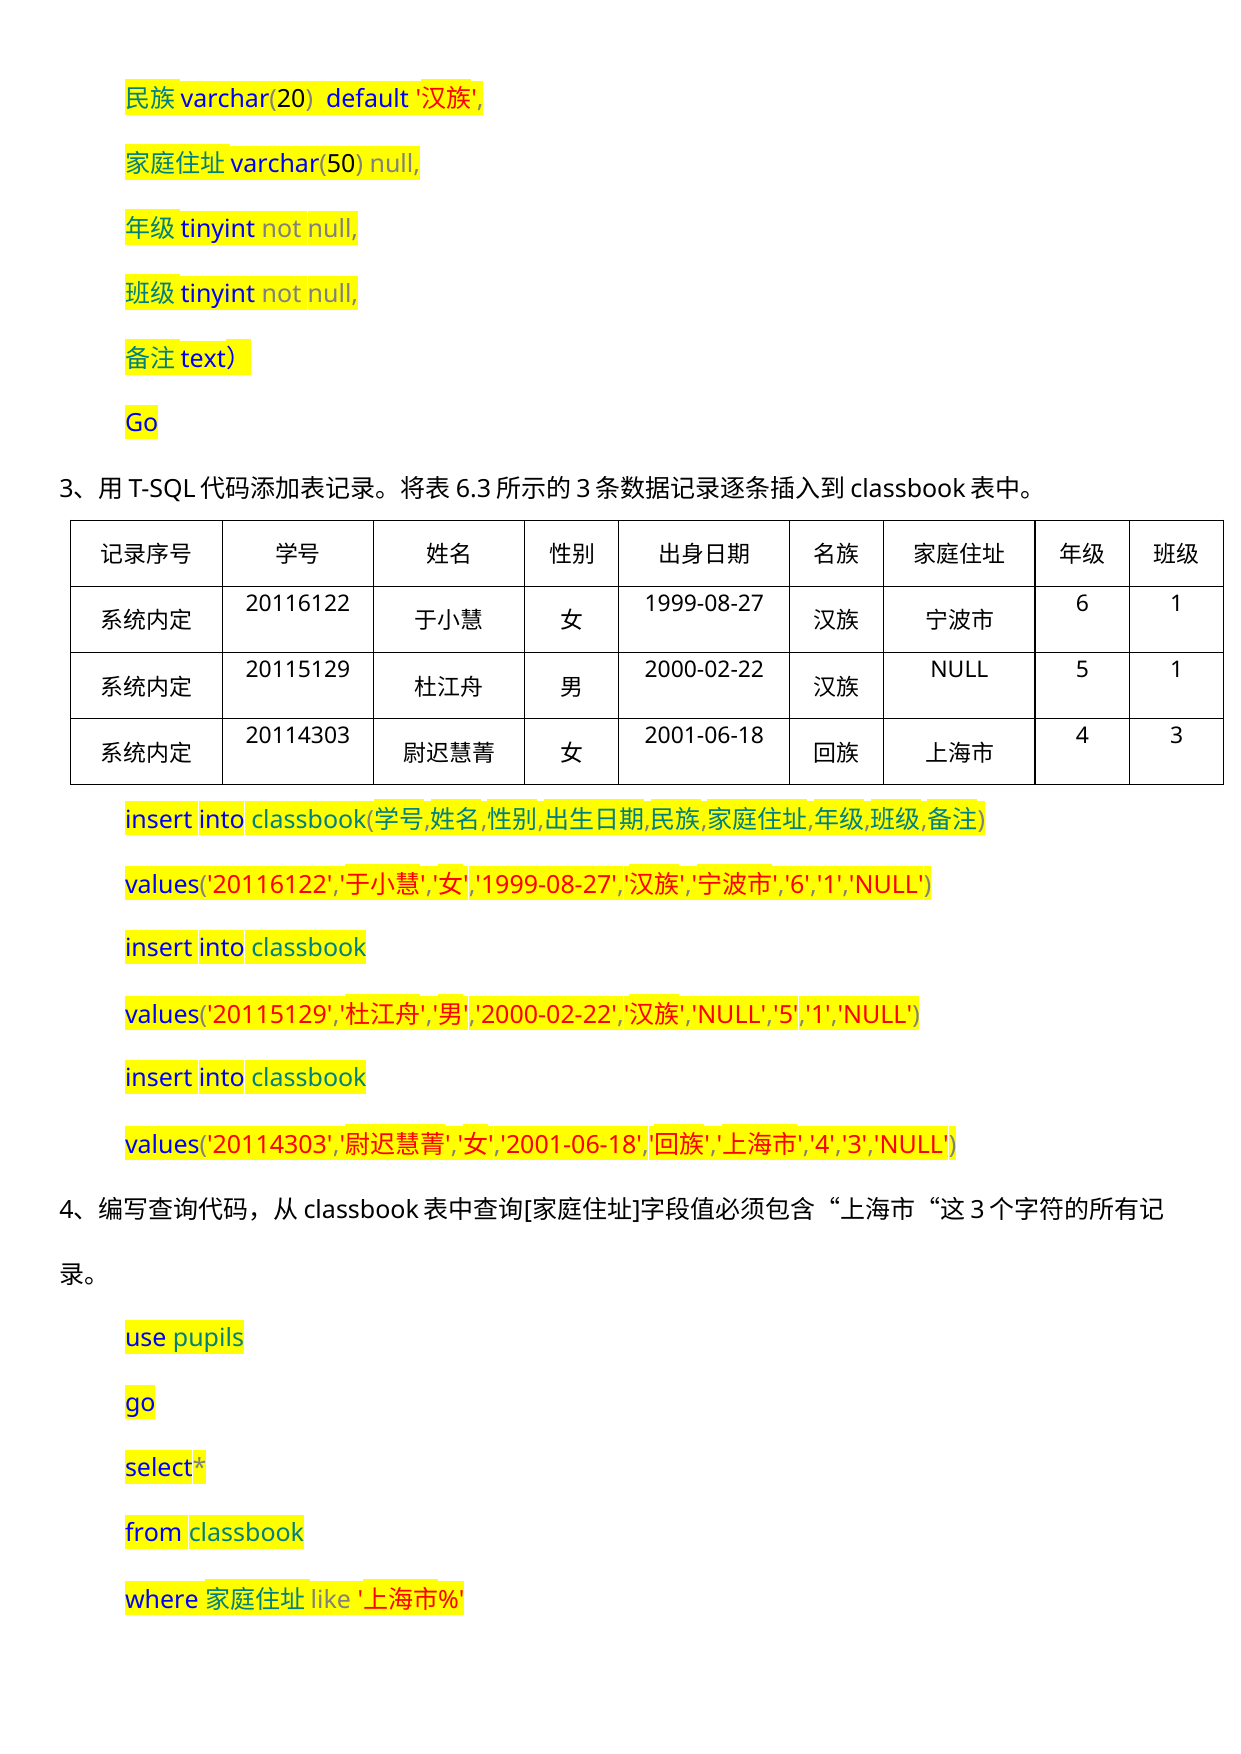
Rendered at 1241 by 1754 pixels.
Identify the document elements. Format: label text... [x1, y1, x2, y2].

table_cell 系统内定 [71, 653, 222, 718]
table_cell 回族 [790, 719, 883, 784]
table_cell 汉族 [790, 587, 883, 652]
text insert into classbook [125, 1045, 1165, 1110]
text 班级 tinyint not null, [125, 259, 1165, 324]
table_cell 男 [525, 653, 618, 718]
text insert into classbook(学号,姓名,性别,出生日期,民族,家庭住址,年级,班级,备注) [125, 785, 1165, 850]
table_cell [619, 587, 789, 652]
table_cell NULL [884, 653, 1034, 718]
text where 家庭住址 like '上海市%' [125, 1565, 1165, 1630]
table_header 家庭住址 [884, 521, 1034, 586]
table_cell 女 [525, 719, 618, 784]
table_cell 6 [1036, 587, 1129, 652]
table_cell 5 [1036, 653, 1129, 718]
table_cell [619, 719, 789, 784]
table_cell 3 [1130, 719, 1223, 784]
table_cell 1 [1130, 587, 1223, 652]
table_header 姓名 [374, 521, 524, 586]
table_cell 女 [525, 587, 618, 652]
table_header 性别 [525, 521, 618, 586]
table_cell 20116122 [223, 587, 373, 652]
text Go [125, 389, 1165, 454]
table_cell 1 [1130, 653, 1223, 718]
text 4、编写查询代码，从classbook表中查询[家庭住址]字段值必须包含“上海市“这3个字符的所有记录。 [59, 1175, 1165, 1305]
text select* [125, 1435, 1165, 1500]
table_header 记录序号 [71, 521, 222, 586]
text 民族 varchar(20) default '汉族', [125, 64, 1165, 129]
text values('20115129','杜江舟','男','','汉族','NULL','5','1','NULL') [125, 980, 1165, 1045]
table_header 出身日期 [619, 521, 789, 586]
table_cell 20114303 [223, 719, 373, 784]
table_cell 尉迟慧菁 [374, 719, 524, 784]
table_cell 杜江舟 [374, 653, 524, 718]
text go [125, 1370, 1165, 1435]
table_header 年级 [1036, 521, 1129, 586]
table_cell 系统内定 [71, 719, 222, 784]
table_header 班级 [1130, 521, 1223, 586]
table_header 学号 [223, 521, 373, 586]
table_cell 20115129 [223, 653, 373, 718]
text 年级 tinyint not null, [125, 194, 1165, 259]
table_cell 汉族 [790, 653, 883, 718]
text insert into classbook [125, 915, 1165, 980]
text 备注 text） [125, 324, 1165, 389]
text from classbook [125, 1500, 1165, 1565]
table_header 名族 [790, 521, 883, 586]
table_cell [619, 653, 789, 718]
text values('20116122','于小慧','女','','汉族','宁波市','6','1','NULL') [125, 850, 1165, 915]
text 家庭住址 varchar(50) null, [125, 129, 1165, 194]
table_cell 宁波市 [884, 587, 1034, 652]
text use pupils [125, 1305, 1165, 1370]
table_cell 于小慧 [374, 587, 524, 652]
table_cell 系统内定 [71, 587, 222, 652]
text 3、用T-SQL代码添加表记录。将表6.3所示的3条数据记录逐条插入到classbook表中。 [59, 454, 1165, 519]
table_cell 4 [1036, 719, 1129, 784]
table_cell 上海市 [884, 719, 1034, 784]
text values('20114303','尉迟慧菁','女','','回族','上海市','4','3','NULL') [125, 1110, 1165, 1175]
